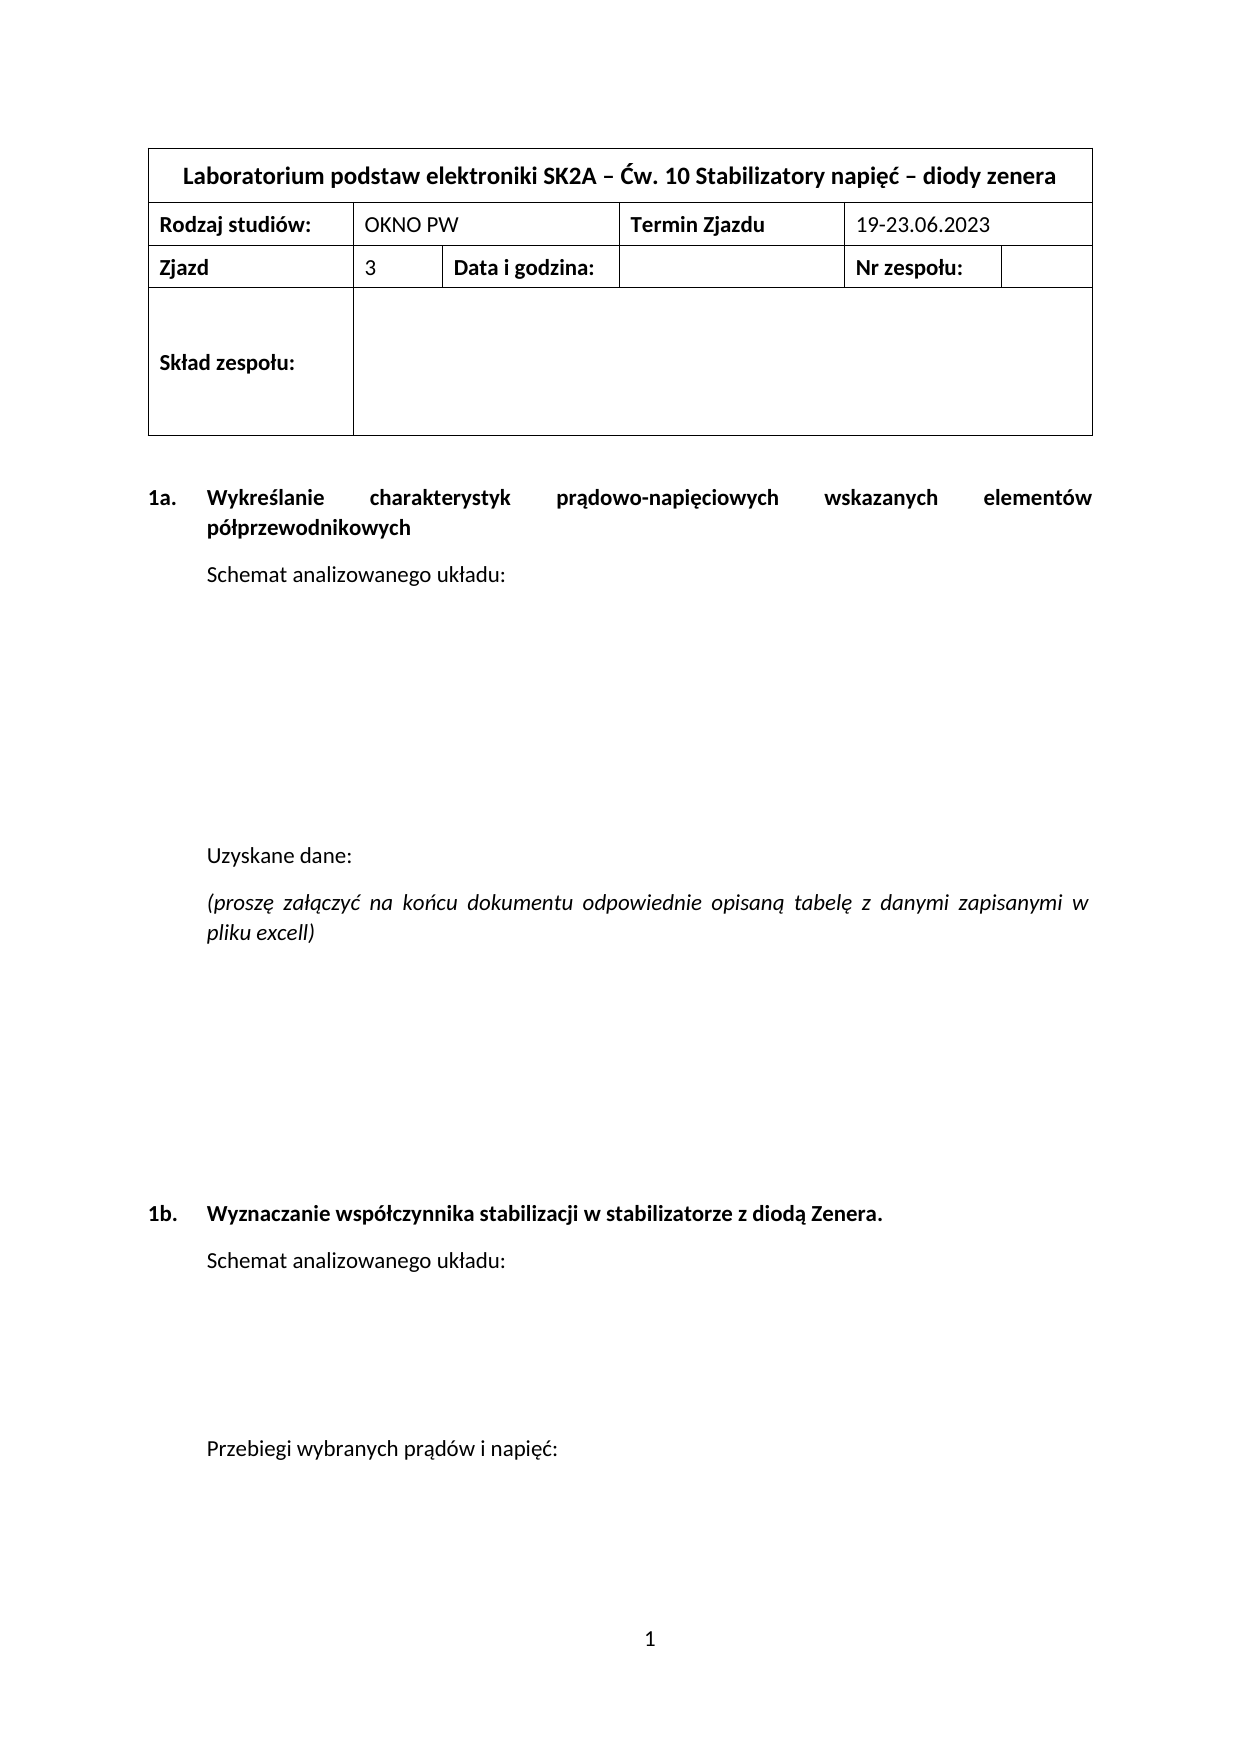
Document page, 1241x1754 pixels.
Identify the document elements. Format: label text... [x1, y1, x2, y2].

text 1b. Wyznaczanie współczynnika stabilizacji w stabilizatorze z diodą Zenera. [148, 1199, 1093, 1228]
table_cell OKNO PW [354, 203, 619, 245]
table_header Laboratorium podstaw elektroniki SK2A – Ćw. 10 Stabilizatory napięć – diody zenera [149, 149, 1092, 202]
text Uzyskane dane: [148, 841, 1093, 869]
table_cell [1002, 246, 1092, 287]
table_cell [354, 288, 1092, 435]
table_cell Data i godzina: [443, 246, 619, 287]
text Przebiegi wybranych prądów i napięć: [207, 1434, 1093, 1462]
table_cell Nr zespołu: [845, 246, 1001, 287]
text Schemat analizowanego układu: [148, 560, 1093, 588]
table_cell 3 [354, 246, 442, 287]
table_cell Zjazd [149, 246, 353, 287]
table_cell 19-23.06.2023 [845, 203, 1092, 245]
text (proszę załączyć na końcu dokumentu odpowiednie opisaną tabelę z danymi zapisanymi w pliku excell) [207, 888, 1093, 946]
table_cell [620, 246, 844, 287]
table_cell Skład zespołu: [149, 288, 353, 435]
table_cell Termin Zjazdu [620, 203, 844, 245]
table_cell Rodzaj studiów: [149, 203, 353, 245]
text Schemat analizowanego układu: [148, 1246, 1093, 1274]
text 1a. Wykreślanie charakterystyk prądowo-napięciowych wskazanych elementów półprzewodnikowych [148, 483, 1093, 541]
